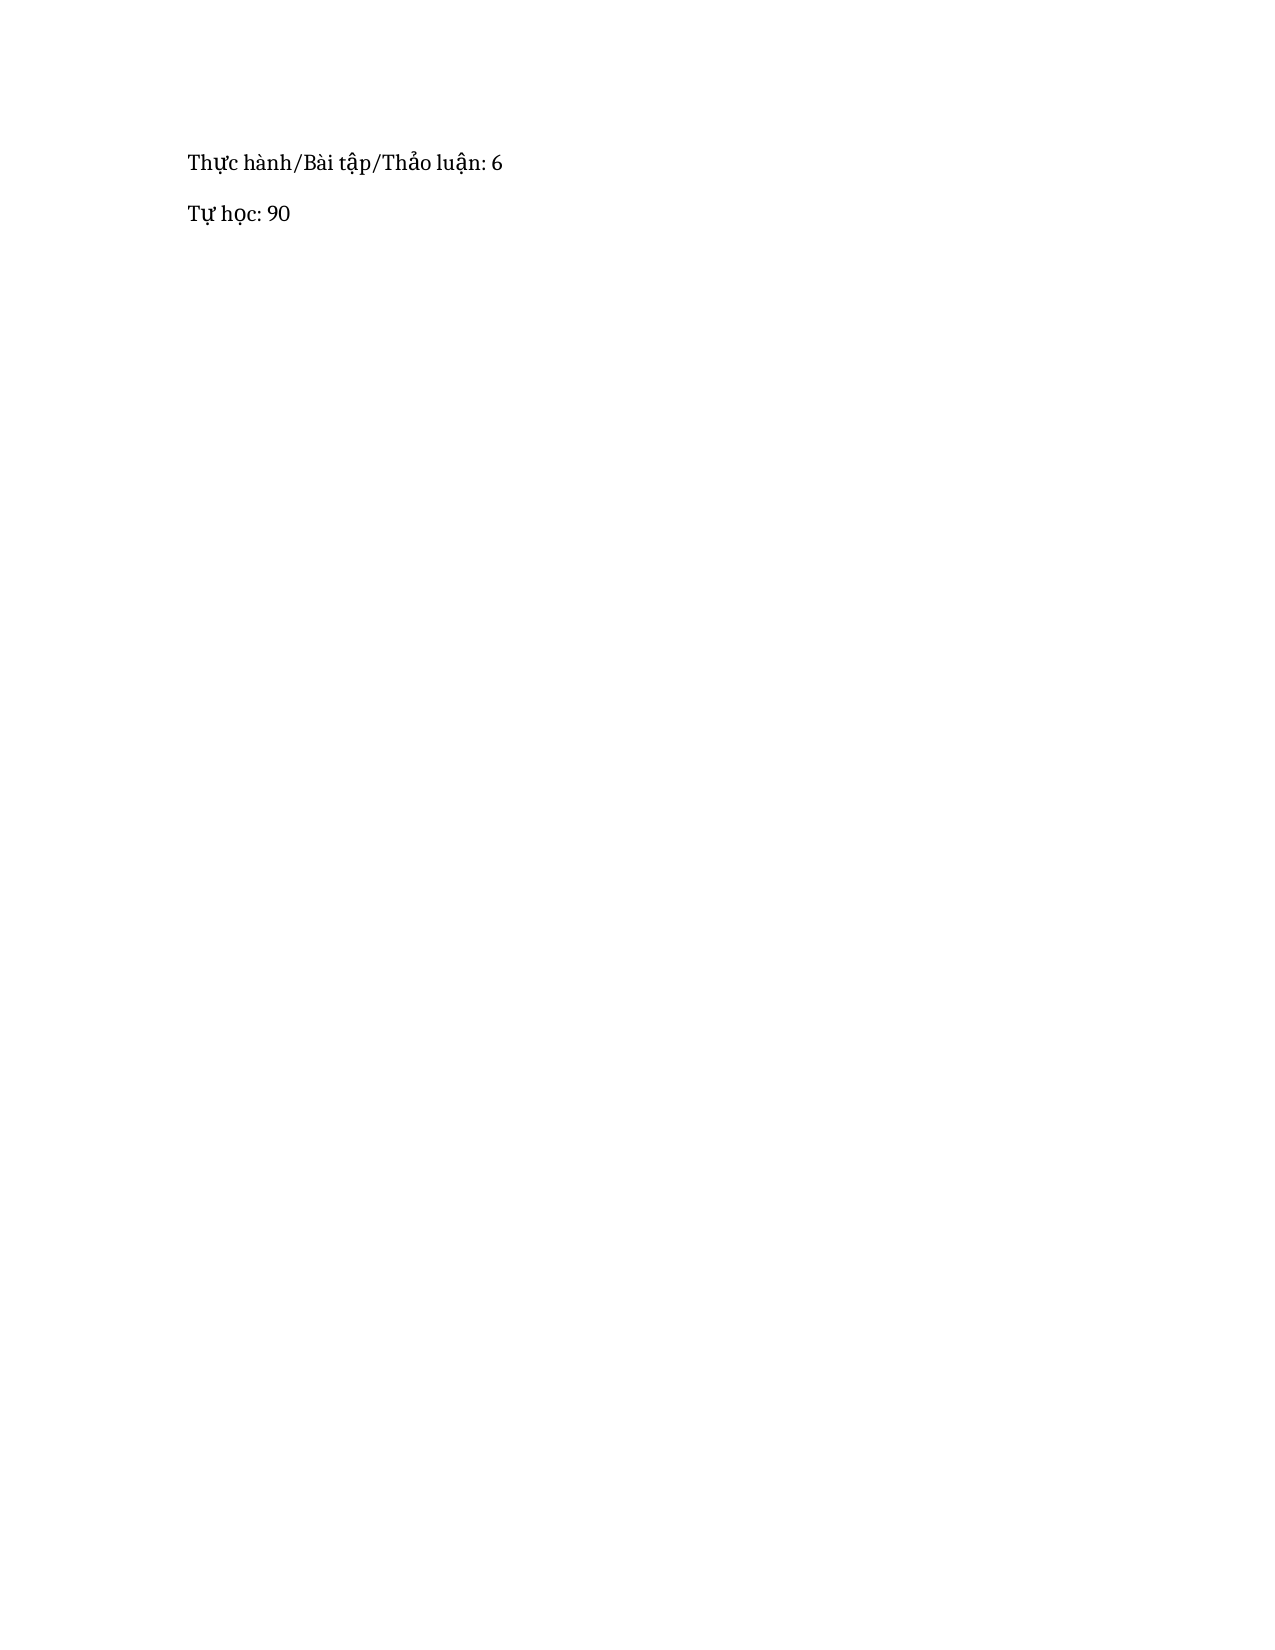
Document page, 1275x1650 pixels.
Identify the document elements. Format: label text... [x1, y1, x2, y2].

text Thực hành/Bài tập/Thảo luận: 6 [187, 150, 1087, 176]
text Tự học: 90 [187, 201, 1087, 227]
